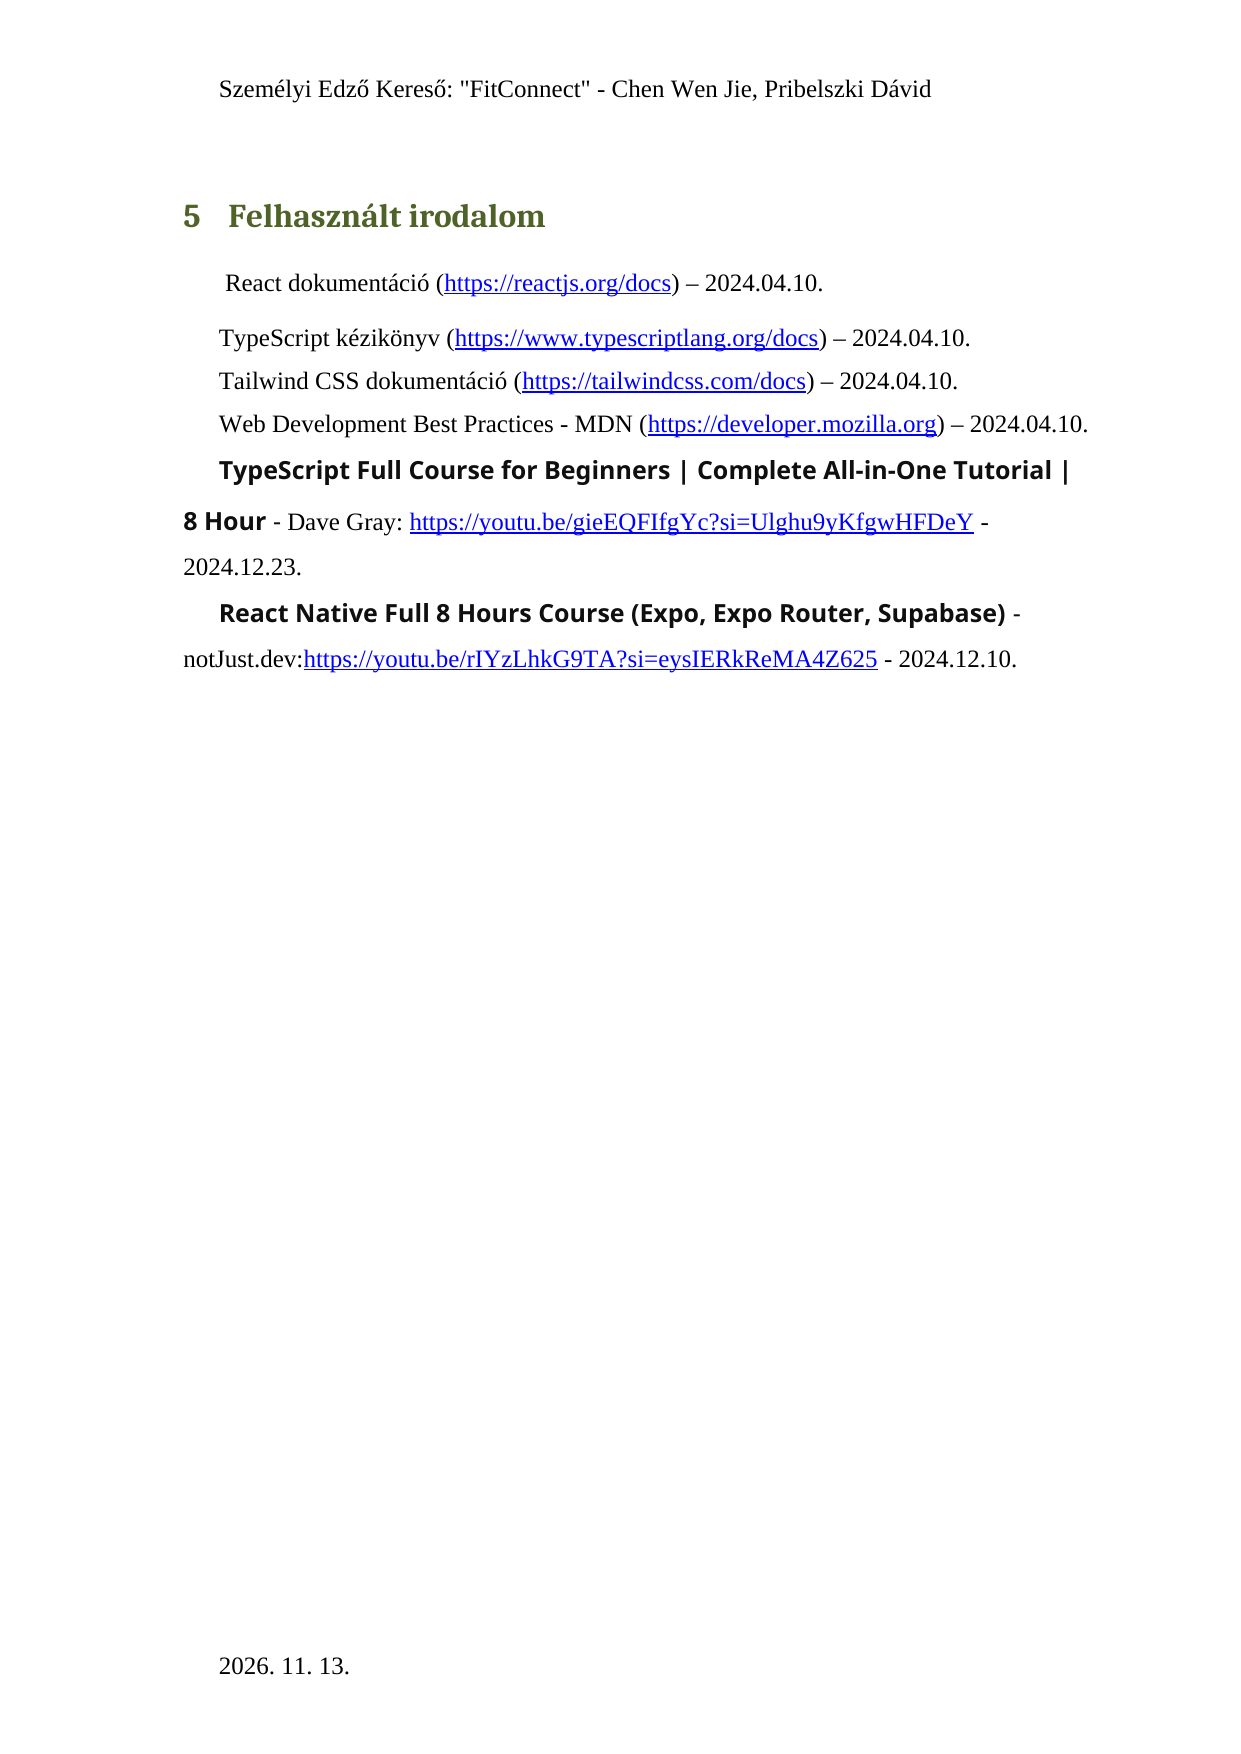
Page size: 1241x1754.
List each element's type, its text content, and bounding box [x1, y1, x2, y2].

text React dokumentáció (https://reactjs.org/docs) – 2024.04.10. [183, 268, 1092, 296]
text Web Development Best Practices - MDN (https://developer.mozilla.org) – 2024.04.10. [183, 409, 1092, 438]
text React Native Full 8 Hours Course (Expo, Expo Router, Supabase) - notJust.dev:https://youtu.be/rIYzLhkG9TA?si=eysIERkReMA4Z625 - 2024.12.10. [183, 595, 1092, 672]
text TypeScript Full Course for Beginners | Complete All-in-One Tutorial | 8 Hour - Dave Gray: https://youtu.be/gieEQFIfgYc?si=Ulghu9yKfgwHFDeY - 2024.12.23. [183, 453, 1092, 581]
subtitle Felhasznált irodalom [183, 198, 1092, 236]
text TypeScript kézikönyv (https://www.typescriptlang.org/docs) – 2024.04.10. [183, 323, 1092, 352]
text Tailwind CSS dokumentáció (https://tailwindcss.com/docs) – 2024.04.10. [183, 366, 1092, 395]
